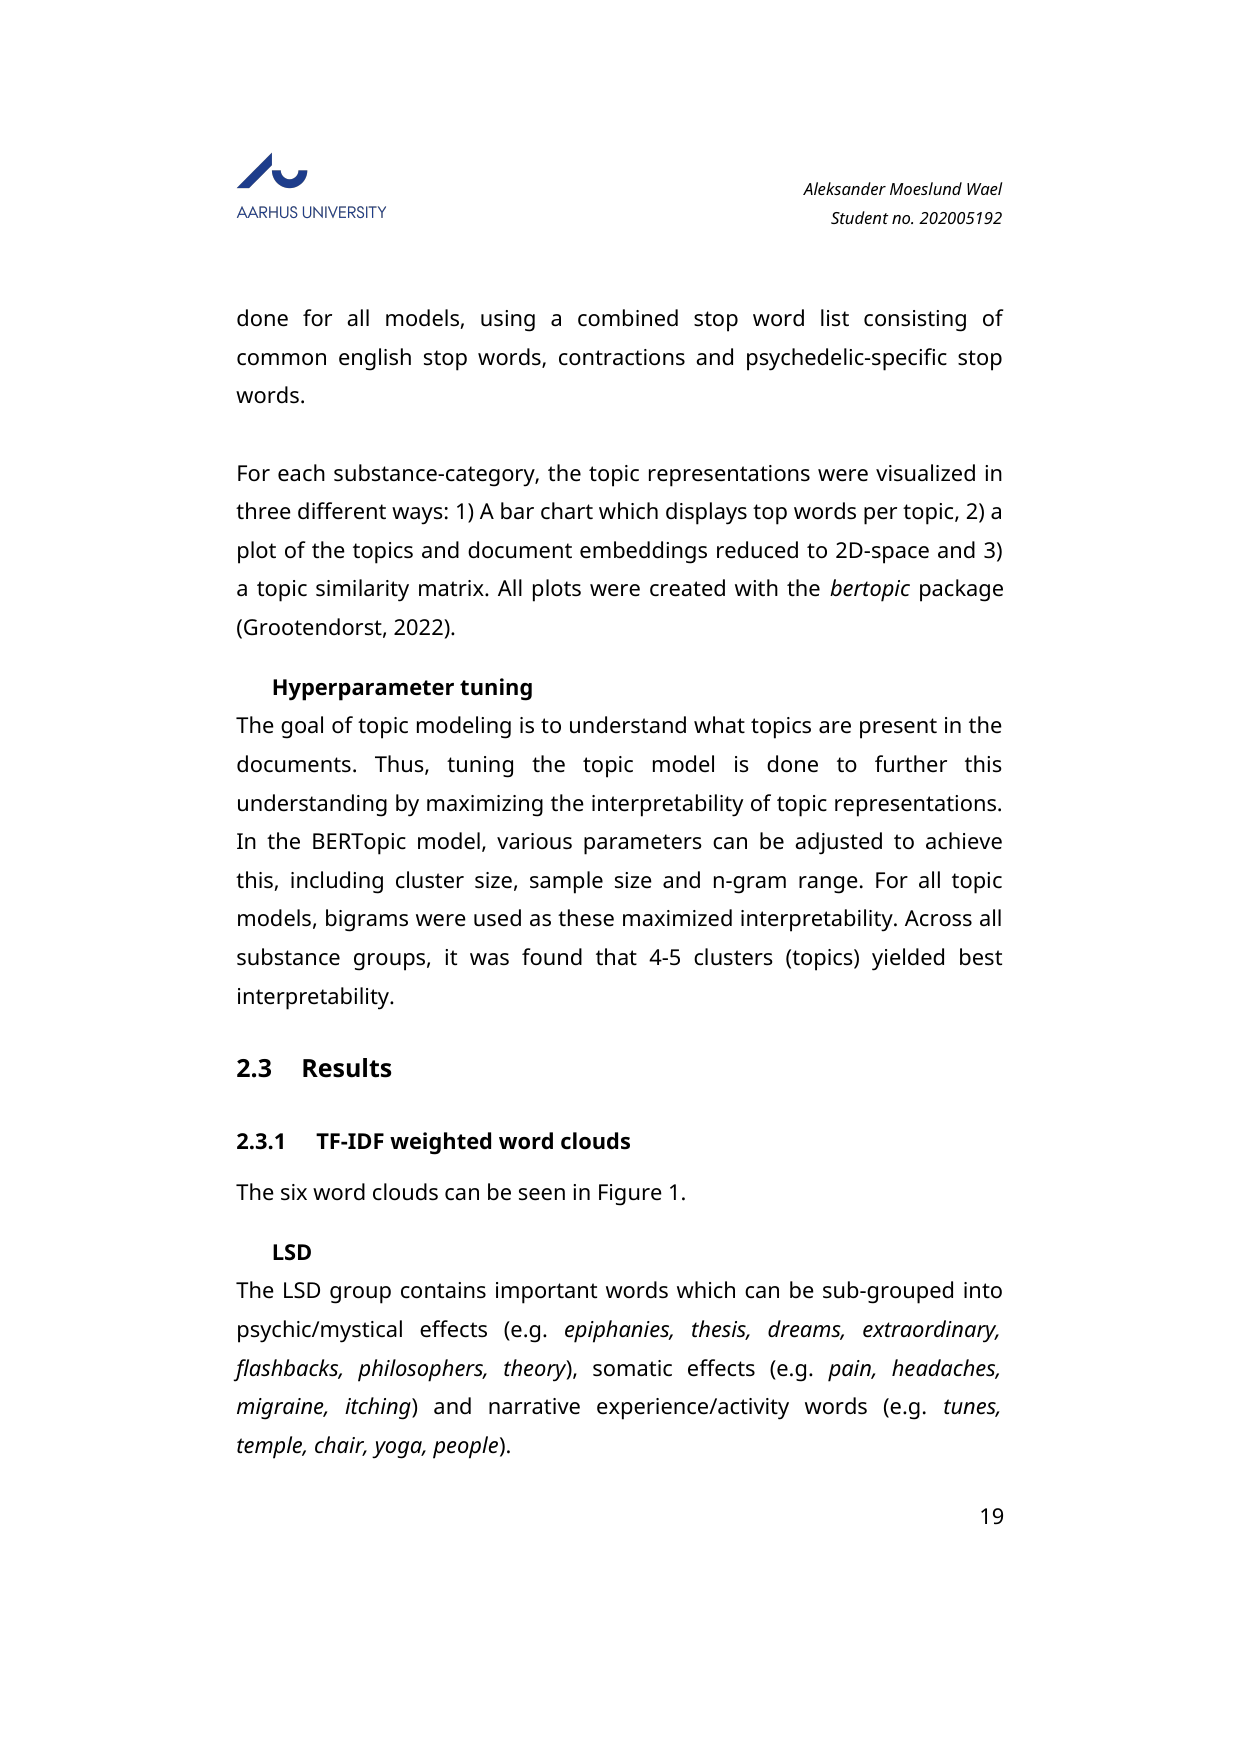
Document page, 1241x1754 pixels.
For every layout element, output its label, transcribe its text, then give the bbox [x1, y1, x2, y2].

text The LSD group contains important words which can be sub-grouped into psychic/mystical effects (e.g. epiphanies, thesis, dreams, extraordinary, flashbacks, philosophers, theory), somatic effects (e.g. pain, headaches, migraine, itching) and narrative experience/activity words (e.g. tunes, temple, chair, yoga, people). [236, 1275, 1004, 1460]
text The six word clouds can be seen in Figure 1. [236, 1177, 1004, 1207]
subtitle LSD [236, 1237, 1004, 1267]
subtitle TF-IDF weighted word clouds [236, 1126, 1004, 1156]
text For each substance-category, the topic representations were visualized in three different ways: 1) A bar chart which displays top words per topic, 2) a plot of the topics and document embeddings reduced to 2D-space and 3) a topic similarity matrix. All plots were created with the bertopic package (Grootendorst, 2022). [236, 457, 1004, 642]
subtitle Hyperparameter tuning [236, 672, 1004, 701]
text The goal of topic modeling is to understand what topics are present in the documents. Thus, tuning the topic model is done to further this understanding by maximizing the interpretability of topic representations. In the BERTopic model, various parameters can be adjusted to achieve this, including cluster size, sample size and n-gram range. For all topic models, bigrams were used as these maximized interpretability. Across all substance groups, it was found that 4-5 clusters (topics) yielded best interpretability. [236, 710, 1004, 1011]
subtitle Results [236, 1051, 1004, 1085]
picture [236, 152, 387, 219]
